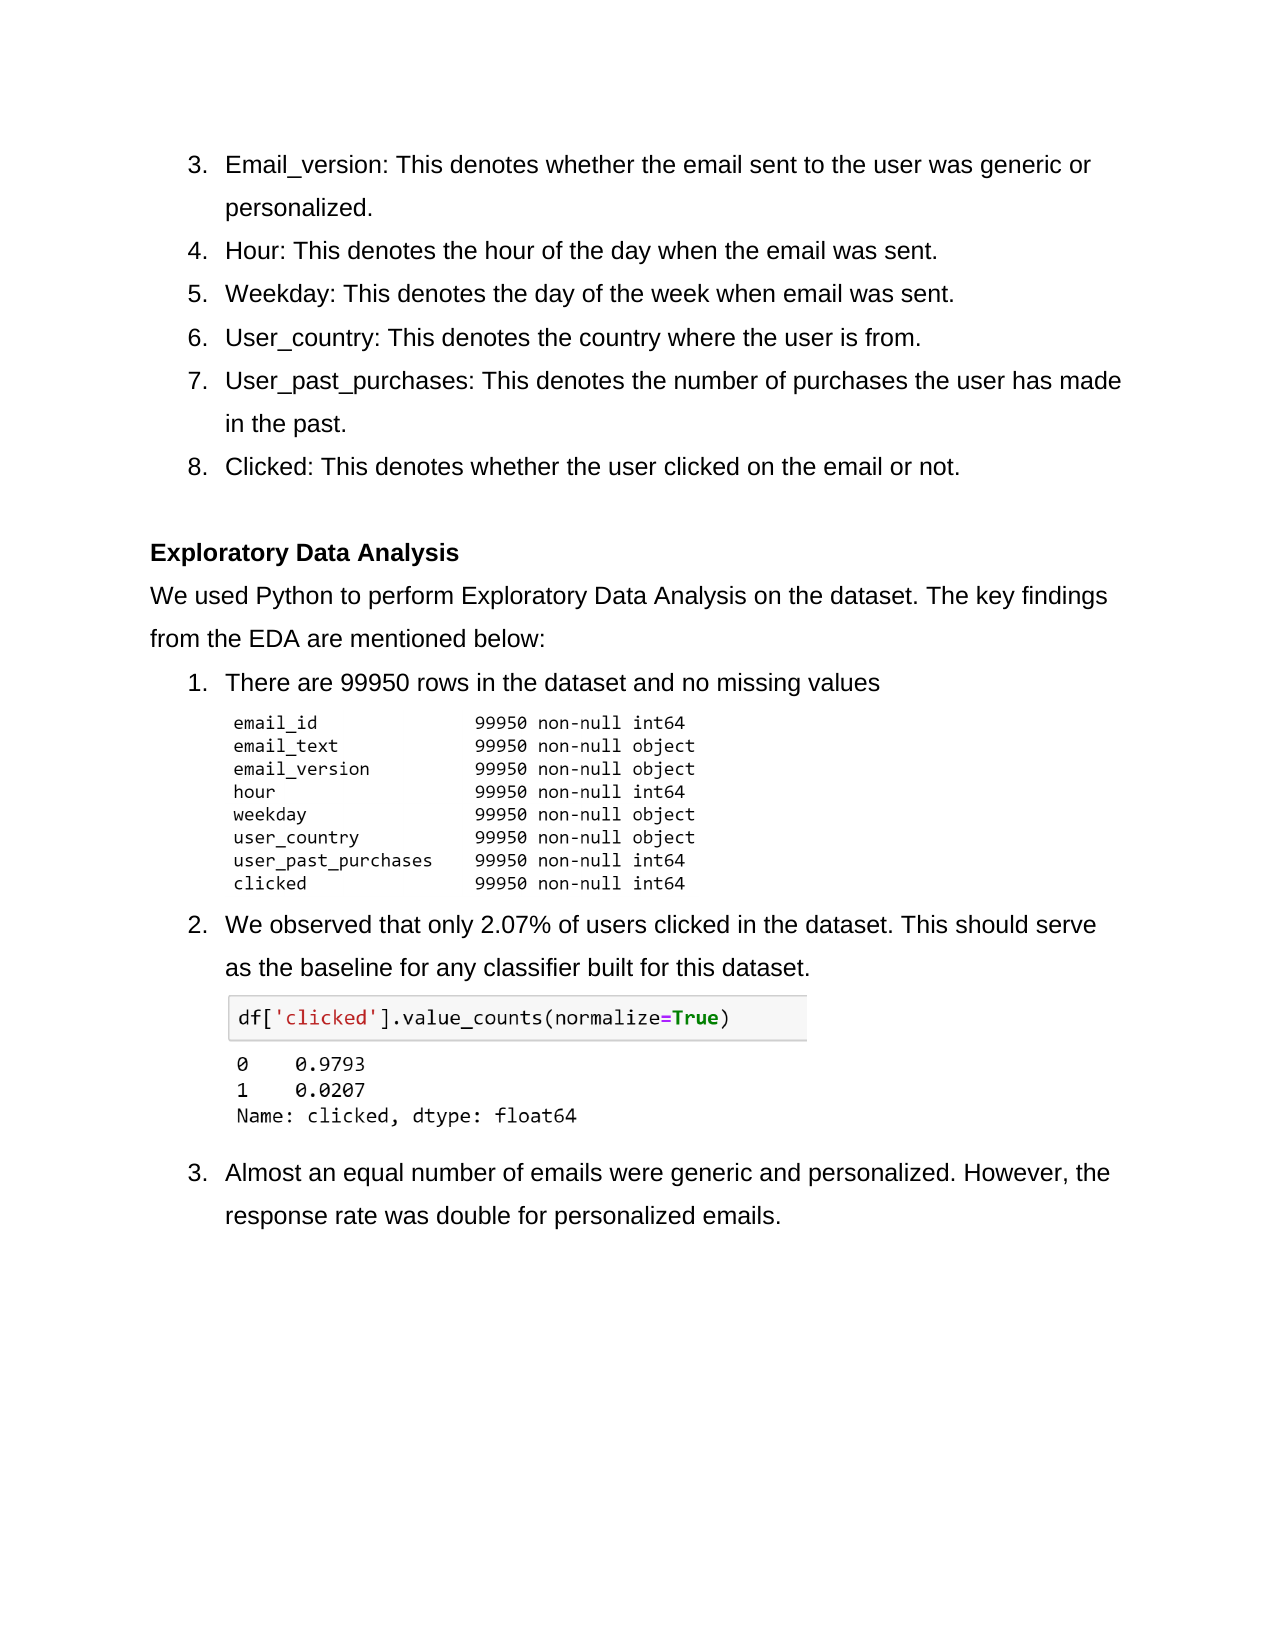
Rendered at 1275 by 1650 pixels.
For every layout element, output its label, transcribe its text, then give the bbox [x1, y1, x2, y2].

list Clicked: This denotes whether the user clicked on the email or not. [187, 452, 1125, 481]
text We used Python to perform Exploratory Data Analysis on the dataset. The key findings from the EDA are mentioned below: [150, 581, 1125, 653]
list User_country: This denotes the country where the user is from. [187, 322, 1125, 351]
list Email_version: This denotes whether the email sent to the user was generic or personalized. [187, 150, 1125, 222]
picture [225, 995, 807, 1146]
text Exploratory Data Analysis [150, 538, 1125, 567]
picture [225, 710, 700, 897]
list Hour: This denotes the hour of the day when the email was sent. [187, 236, 1125, 265]
list Almost an equal number of emails were generic and personalized. However, the response rate was double for personalized emails. [187, 1158, 1125, 1230]
list We observed that only 2.07% of users clicked in the dataset. This should serve as the baseline for any classifier built for this dataset. [187, 909, 1125, 981]
list There are 99950 rows in the dataset and no missing values [187, 667, 1125, 696]
list Weekday: This denotes the day of the week when email was sent. [187, 279, 1125, 308]
list User_past_purchases: This denotes the number of purchases the user has made in the past. [187, 366, 1125, 437]
